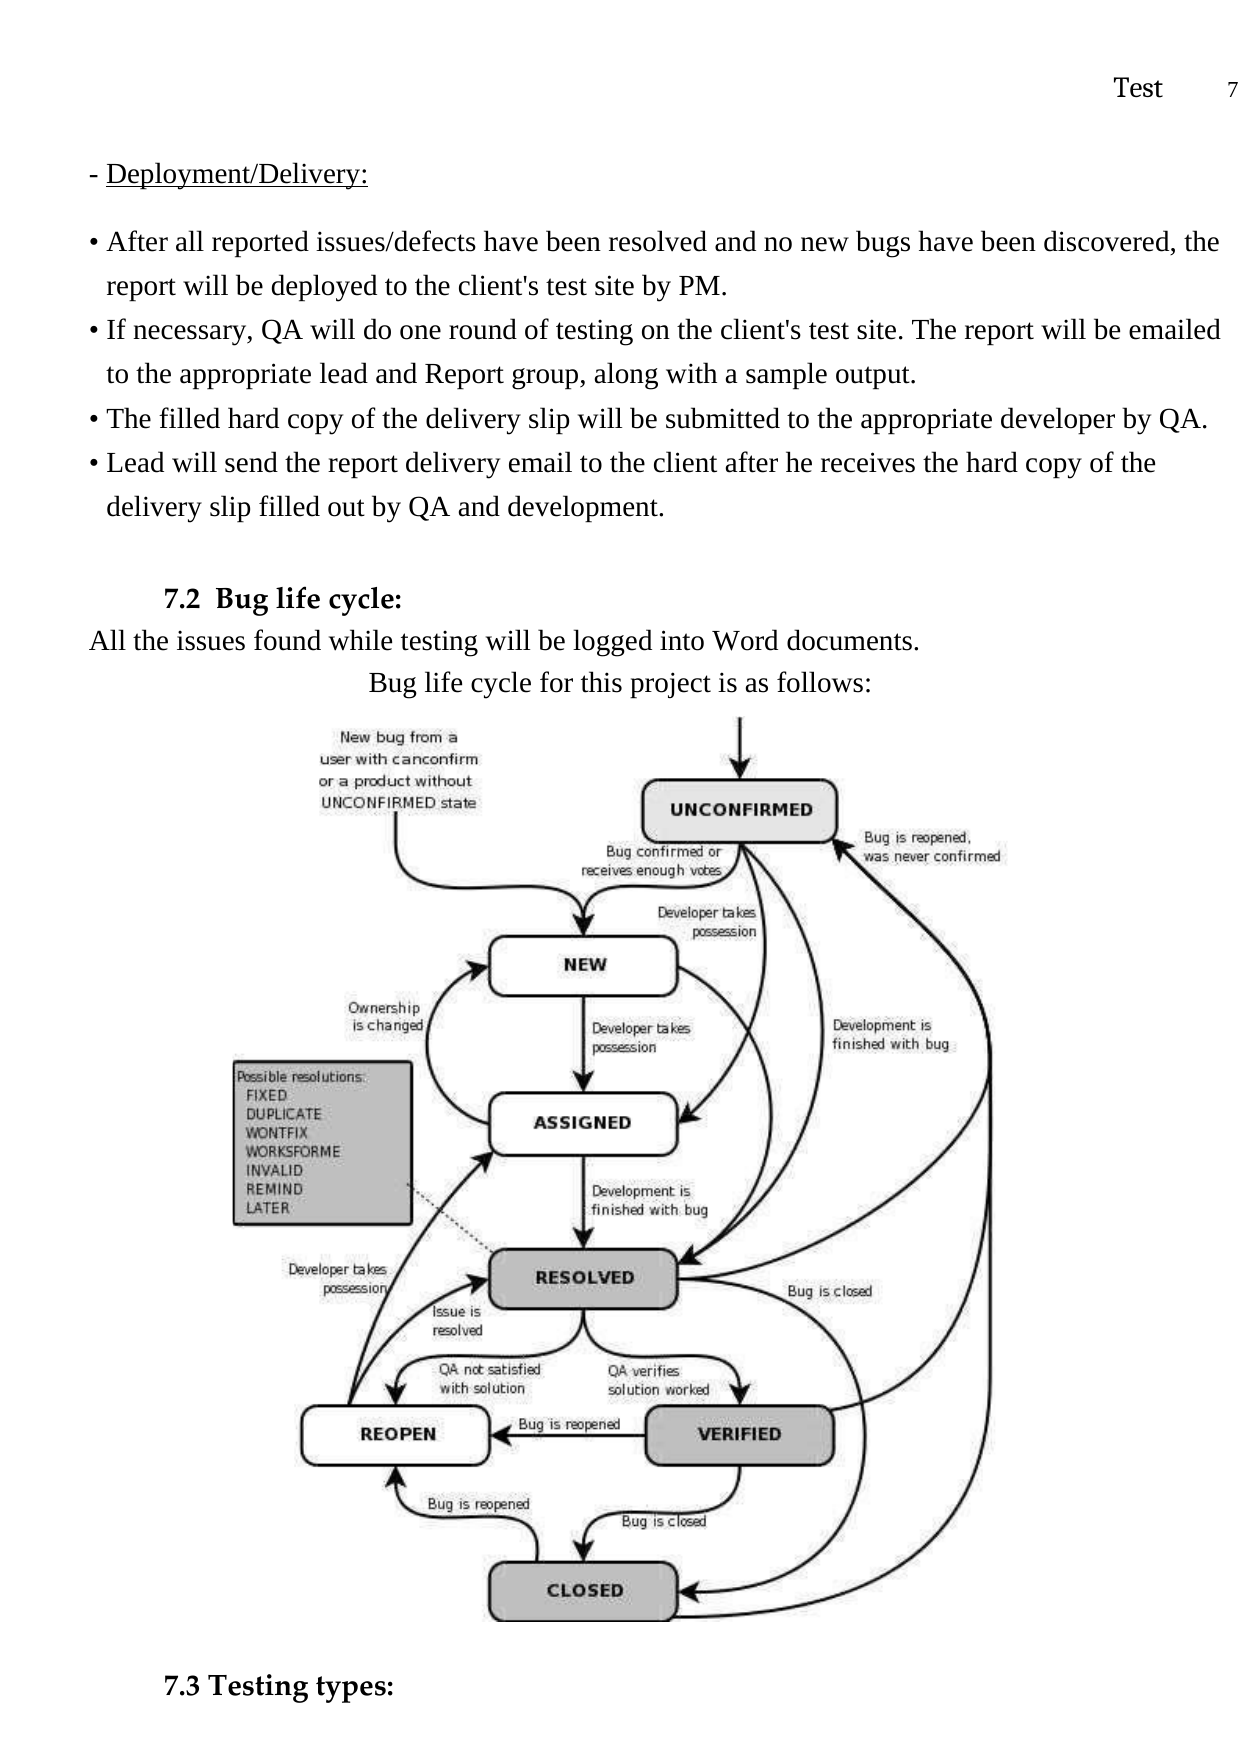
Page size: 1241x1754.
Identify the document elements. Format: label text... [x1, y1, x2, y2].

text All the issues found while testing will be logged into Word documents. [89, 623, 1238, 656]
list Deployment/Delivery: [89, 157, 1238, 190]
picture [232, 716, 1008, 1622]
list If necessary, QA will do one round of testing on the client's test site. The report will be emailed to the appropriate lead and Report group, along with a sample output. [89, 312, 1238, 390]
text Bug life cycle for this project is as follows: [367, 666, 873, 699]
list The filled hard copy of the delivery slip will be submitted to the appropriate developer by QA. [89, 401, 1238, 434]
list Lead will send the report delivery email to the client after he receives the hard copy of the delivery slip filled out by QA and development. [89, 445, 1238, 523]
subtitle Testing types: [164, 1664, 1238, 1704]
subtitle Bug life cycle: [164, 578, 1238, 617]
list After all reported issues/defects have been resolved and no new bugs have been discovered, the report will be deployed to the client's test site by PM. [89, 224, 1238, 301]
